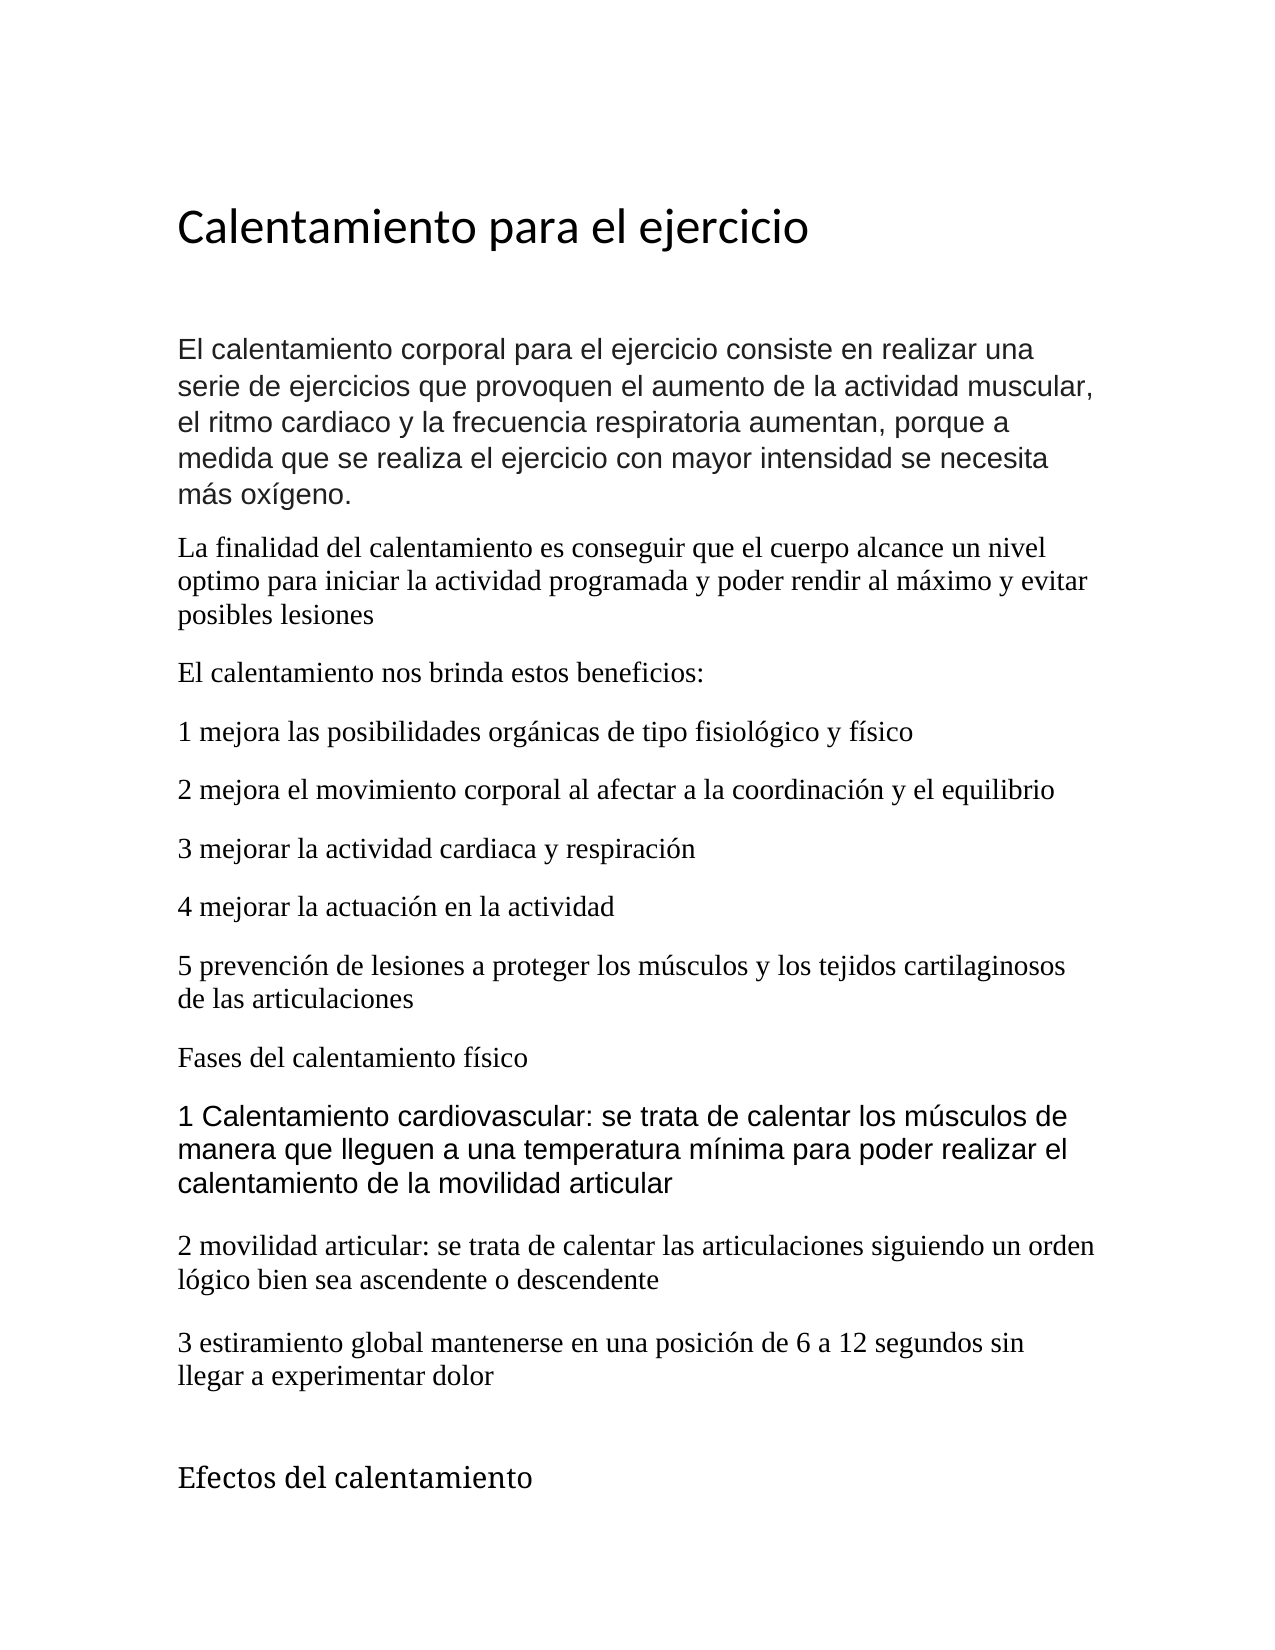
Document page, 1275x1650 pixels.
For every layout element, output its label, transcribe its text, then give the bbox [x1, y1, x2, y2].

text Fases del calentamiento físico [177, 1040, 1098, 1074]
text 3 mejorar la actividad cardiaca y respiración [177, 831, 1098, 864]
text 4 mejorar la actuación en la actividad [177, 889, 1098, 923]
text 5 prevención de lesiones a proteger los músculos y los tejidos cartilaginosos de las articulaciones [177, 948, 1098, 1015]
text Efectos del calentamiento [177, 1457, 1098, 1497]
text 1 Calentamiento cardiovascular: se trata de calentar los músculos de manera que lleguen a una temperatura mínima para poder realizar el calentamiento de la movilidad articular [177, 1099, 1098, 1199]
text Calentamiento para el ejercicio [177, 194, 1098, 256]
text El calentamiento nos brinda estos beneficios: [177, 655, 1098, 689]
text 2 movilidad articular: se trata de calentar las articulaciones siguiendo un orden lógico bien sea ascendente o descendente [177, 1228, 1098, 1296]
text La finalidad del calentamiento es conseguir que el cuerpo alcance un nivel optimo para iniciar la actividad programada y poder rendir al máximo y evitar posibles lesiones [177, 530, 1098, 630]
text 3 estiramiento global mantenerse en una posición de 6 a 12 segundos sin llegar a experimentar dolor [177, 1325, 1098, 1392]
text 2 mejora el movimiento corporal al afectar a la coordinación y el equilibrio [177, 772, 1098, 806]
text El calentamiento corporal para el ejercicio consiste en realizar una serie de ejercicios que provoquen el aumento de la actividad muscular, el ritmo cardiaco y la frecuencia respiratoria aumentan, porque a medida que se realiza el ejercicio con mayor intensidad se necesita más oxígeno. [177, 332, 1098, 511]
text 1 mejora las posibilidades orgánicas de tipo fisiológico y físico [177, 714, 1098, 747]
